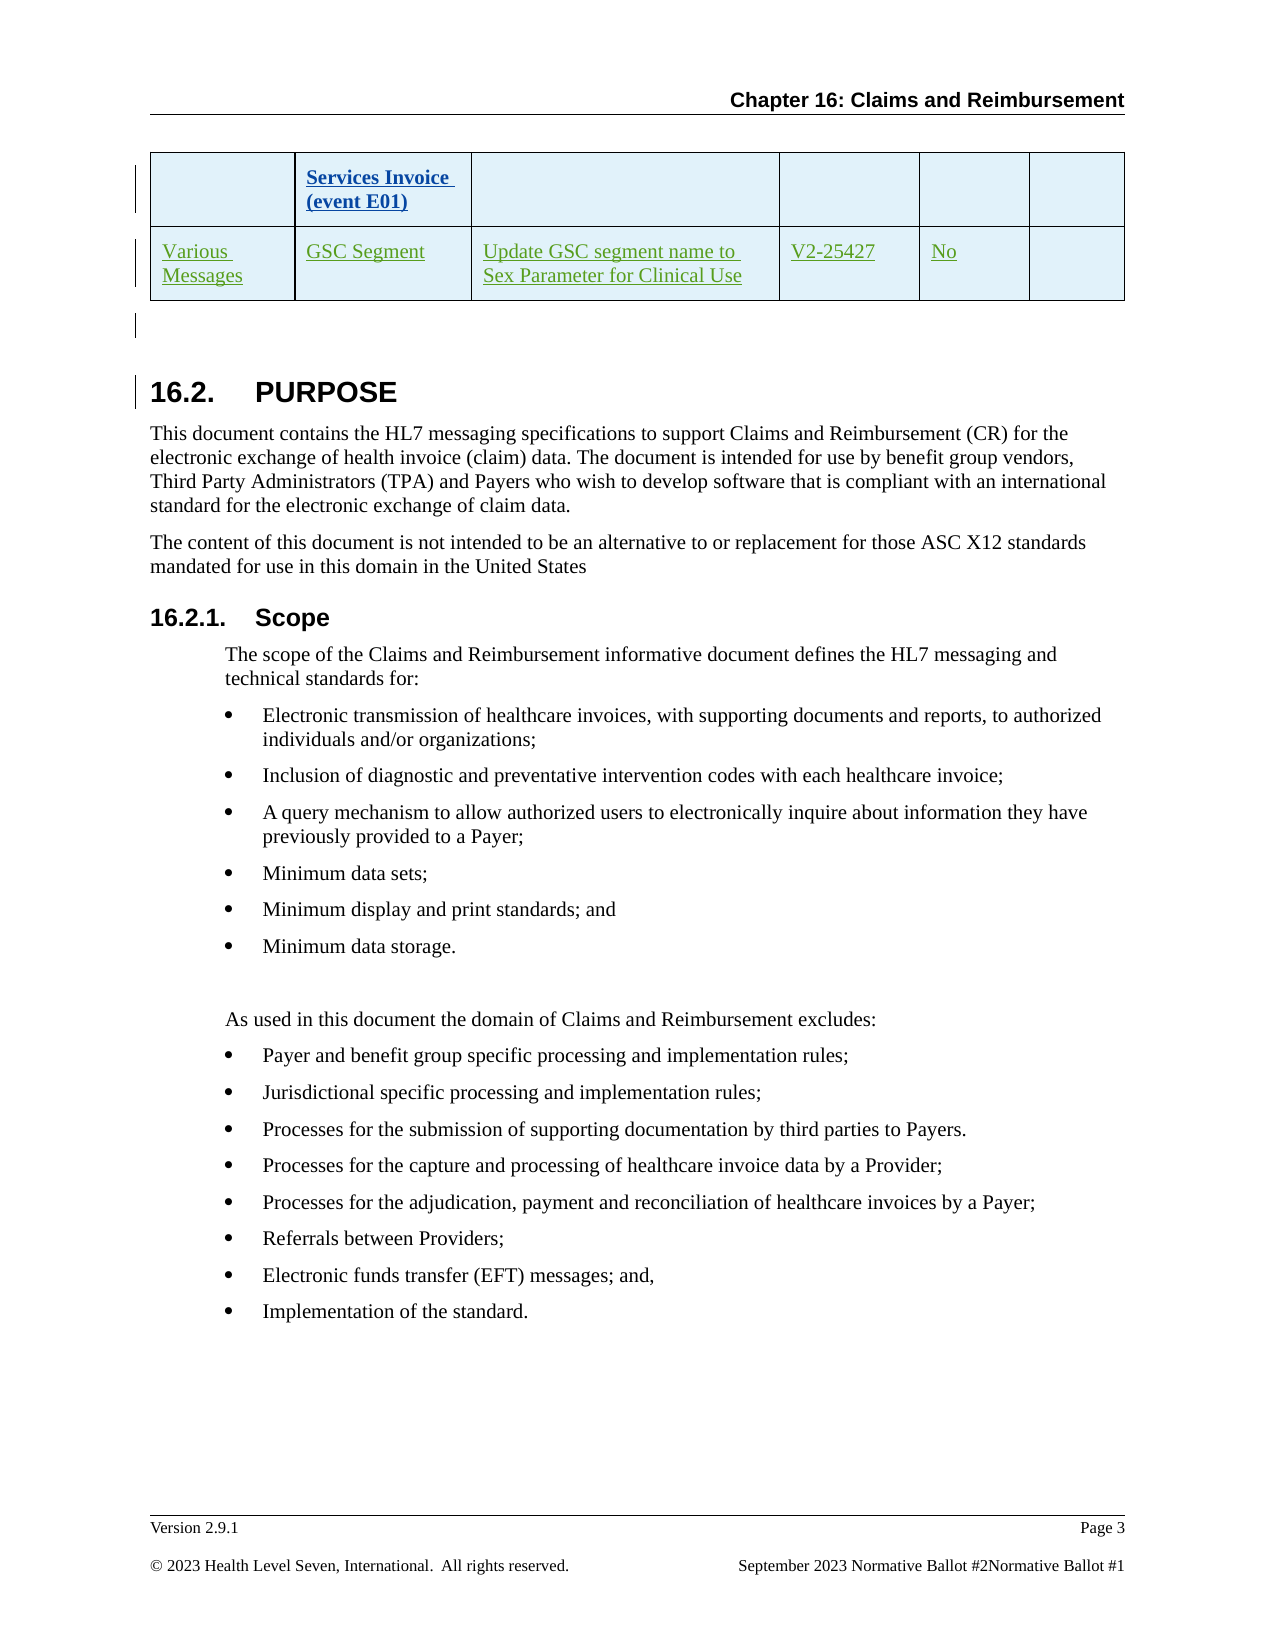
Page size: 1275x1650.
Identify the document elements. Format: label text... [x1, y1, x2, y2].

list Electronic funds transfer (EFT) messages; and, [225, 1263, 1125, 1287]
list Minimum display and print standards; and [225, 897, 1125, 921]
subtitle Scope [150, 603, 1125, 632]
list Implementation of the standard. [225, 1299, 1125, 1323]
list Referrals between Providers; [225, 1226, 1125, 1250]
list Minimum data storage. [225, 934, 1125, 958]
text The content of this document is not intended to be an alternative to or replacement for those ASC X12 standards mandated for use in this domain in the United States [150, 530, 1125, 578]
list Processes for the submission of supporting documentation by third parties to Payers. [225, 1116, 1125, 1141]
list Jurisdictional specific processing and implementation rules; [225, 1080, 1125, 1104]
list Minimum data sets; [225, 861, 1125, 884]
subtitle Purpose [150, 375, 1125, 408]
list Processes for the capture and processing of healthcare invoice data by a Provider; [225, 1153, 1125, 1177]
text As used in this document the domain of Claims and Reimbursement excludes: [225, 1007, 1125, 1031]
list Electronic transmission of healthcare invoices, with supporting documents and reports, to authorized individuals and/or organizations; [225, 703, 1125, 751]
list Processes for the adjudication, payment and reconciliation of healthcare invoices by a Payer; [225, 1189, 1125, 1214]
text The scope of the Claims and Reimbursement informative document defines the HL7 messaging and technical standards for: [225, 642, 1125, 690]
list Payer and benefit group specific processing and implementation rules; [225, 1043, 1125, 1067]
text This document contains the HL7 messaging specifications to support Claims and Reimbursement (CR) for the electronic exchange of health invoice (claim) data. The document is intended for use by benefit group vendors, Third Party Administrators (TPA) and Payers who wish to develop software that is compliant with an international standard for the electronic exchange of claim data. [150, 421, 1125, 517]
list A query mechanism to allow authorized users to electronically inquire about information they have previously provided to a Payer; [225, 800, 1125, 848]
list Inclusion of diagnostic and preventative intervention codes with each healthcare invoice; [225, 763, 1125, 787]
